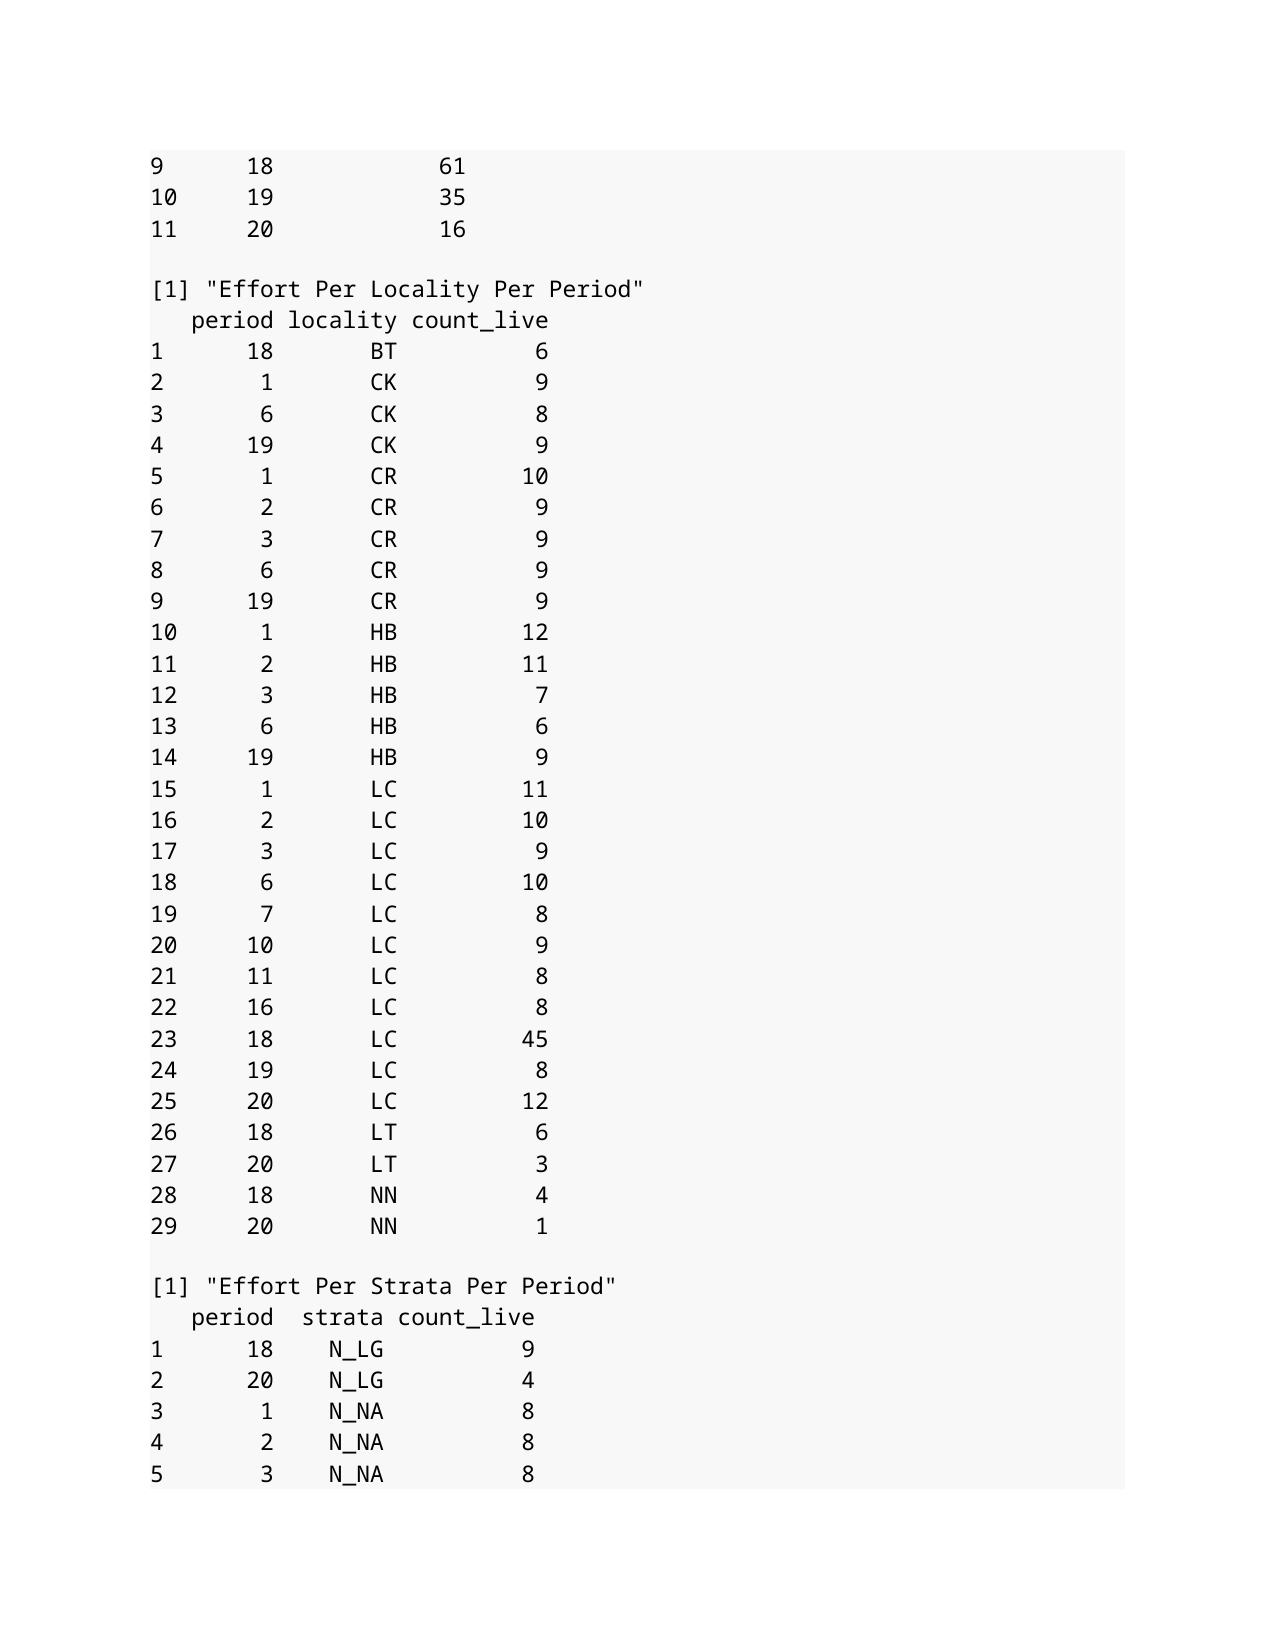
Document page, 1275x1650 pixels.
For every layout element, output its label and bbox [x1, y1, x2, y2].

text [150, 150, 1125, 1489]
